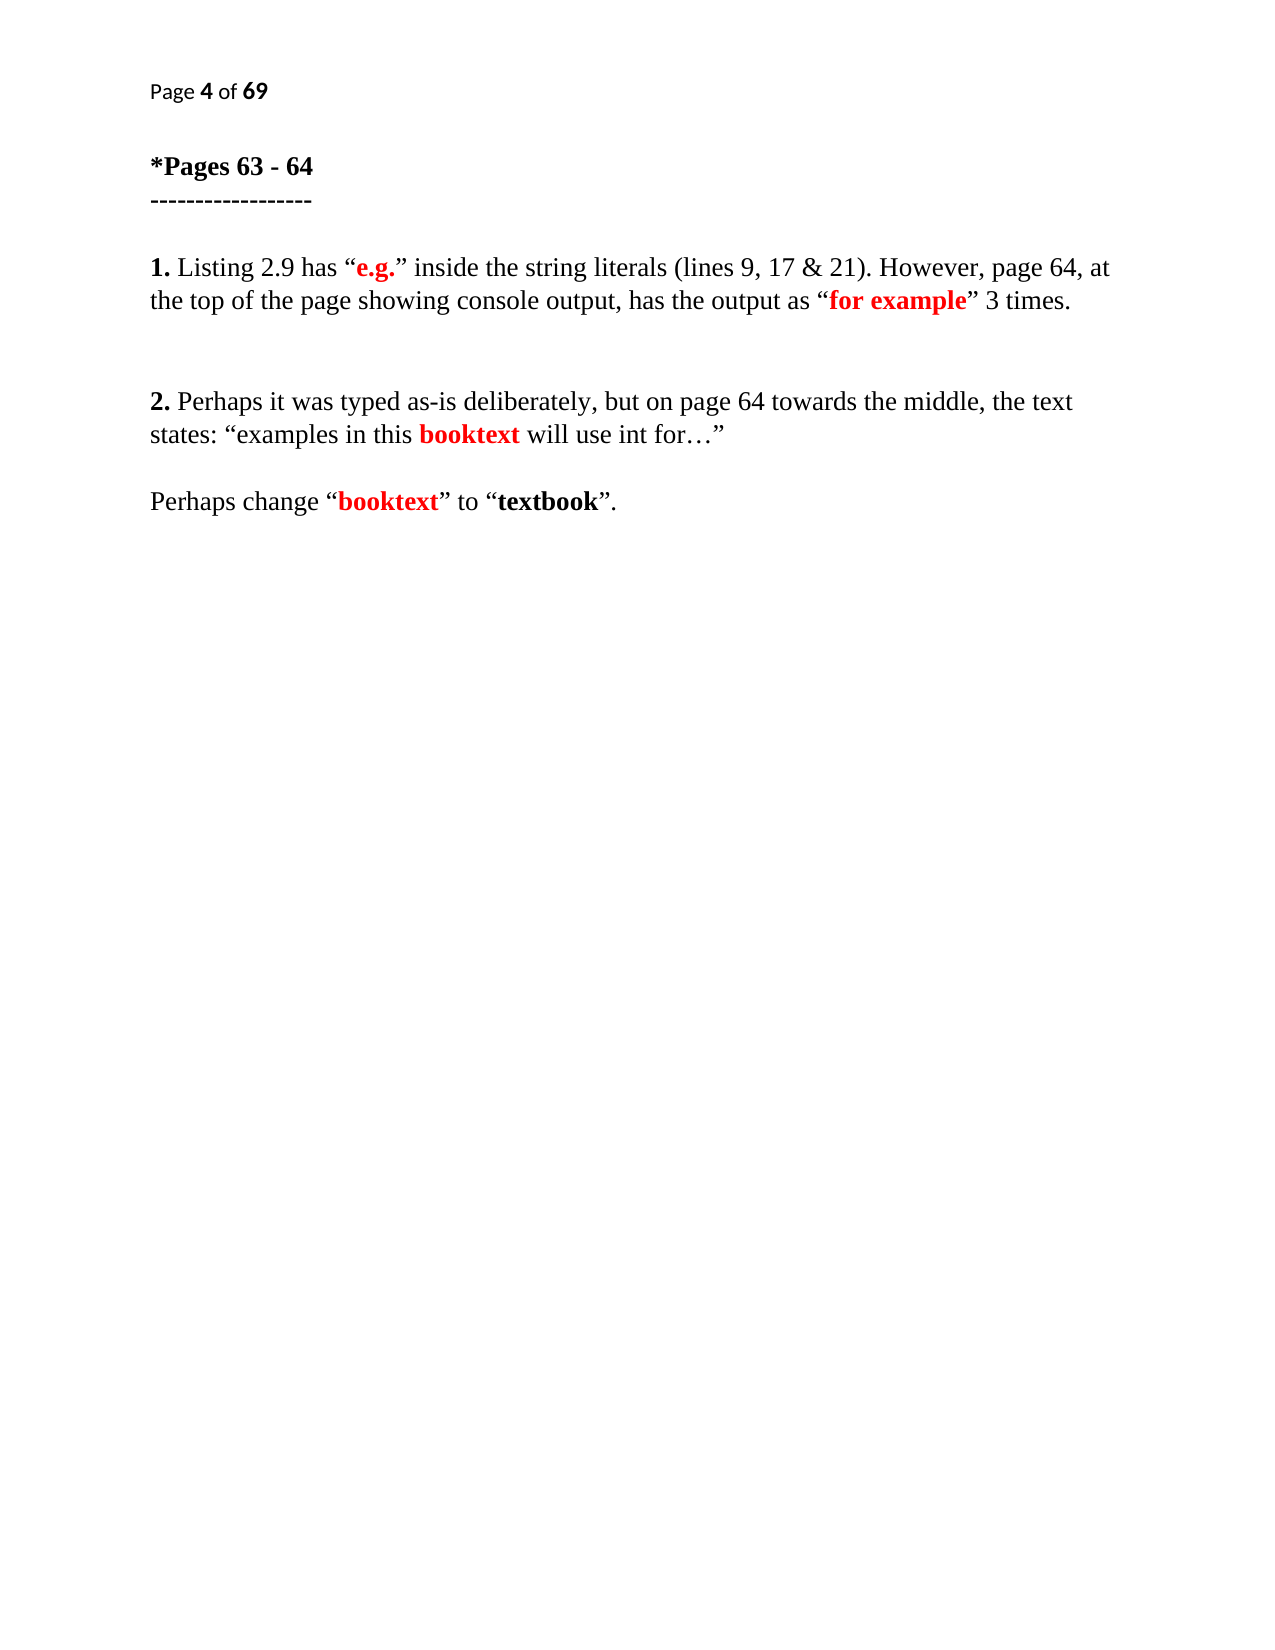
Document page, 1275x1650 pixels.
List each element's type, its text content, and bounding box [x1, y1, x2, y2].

text 2. Perhaps it was typed as-is deliberately, but on page 64 towards the middle, the text states: “examples in this booktext will use int for…” [150, 385, 1125, 449]
text 1. Listing 2.9 has “e.g.” inside the string literals (lines 9, 17 & 21). However, page 64, at the top of the page showing console output, has the output as “for example” 3 times. [150, 251, 1125, 315]
text Perhaps change “booktext” to “textbook”. [150, 485, 1125, 517]
text *Pages 63 - 64 [150, 150, 1125, 181]
text ------------------ [150, 183, 1125, 215]
